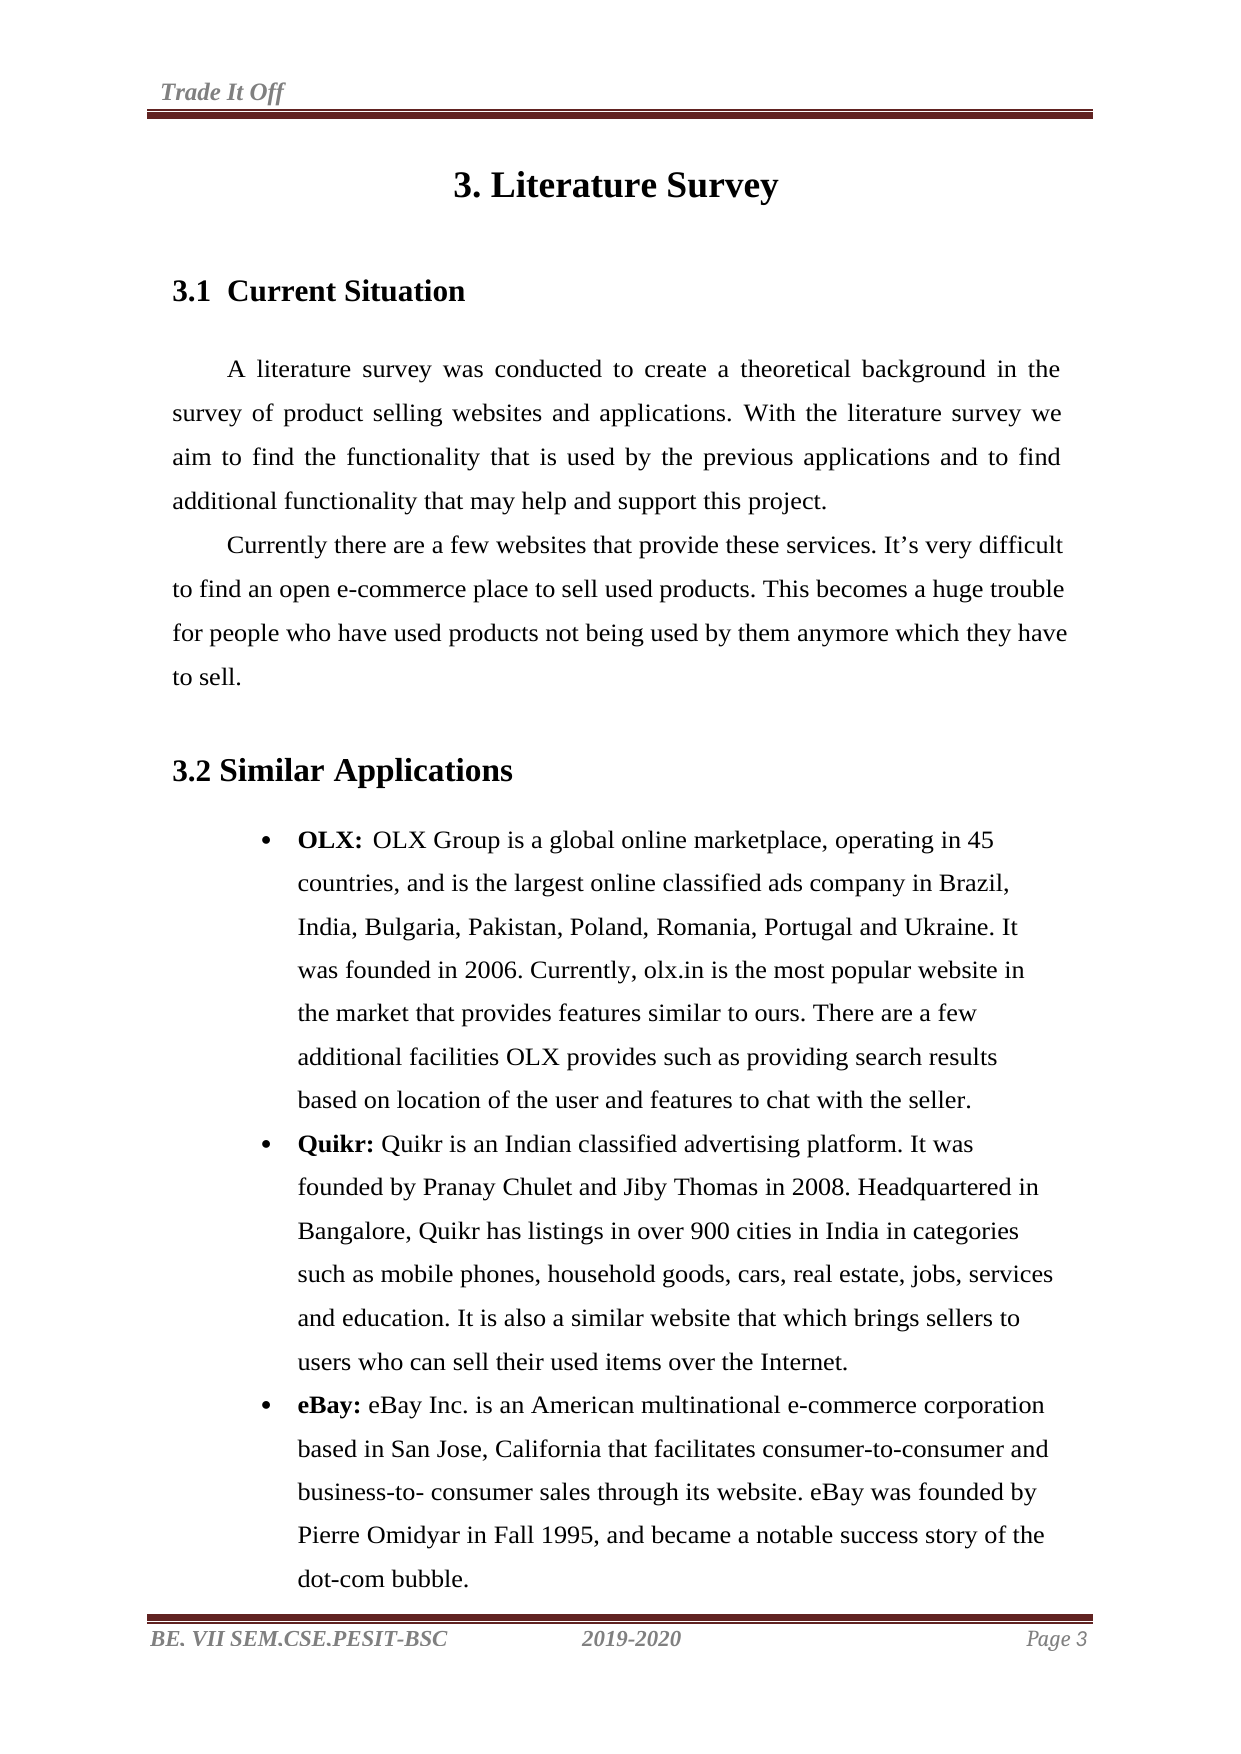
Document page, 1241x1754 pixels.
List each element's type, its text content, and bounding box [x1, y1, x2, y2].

list OLX: OLX Group is a global online marketplace, operating in 45 countries, and is the largest online classified ads company in Brazil, India, Bulgaria, Pakistan, Poland, Romania, Portugal and Ukraine. It was founded in 2006. Currently, olx.in is the most popular website in the market that provides features similar to ours. There are a few additional facilities OLX provides such as providing search results based on location of the user and features to chat with the seller. [262, 825, 1056, 1114]
list Current Situation [172, 272, 1096, 308]
text Currently there are a few websites that provide these services. It’s very difficult to find an open e-commerce place to sell used products. This becomes a huge trouble for people who have used products not being used by them anymore which they have to sell. [172, 530, 1082, 691]
subtitle Similar Applications [172, 750, 1096, 788]
list Literature Survey [171, 162, 1061, 205]
text A literature survey was conducted to create a theoretical background in the survey of product selling websites and applications. With the literature survey we aim to find the functionality that is used by the previous applications and to find additional functionality that may help and support this project. [172, 354, 1062, 515]
list Quikr: Quikr is an Indian classified advertising platform. It was founded by Pranay Chulet and Jiby Thomas in 2008. Headquartered in Bangalore, Quikr has listings in over 900 cities in India in categories such as mobile phones, household goods, cars, real estate, jobs, services and education. It is also a similar website that which brings sellers to users who can sell their used items over the Internet. [262, 1129, 1058, 1376]
list eBay: eBay Inc. is an American multinational e-commerce corporation based in San Jose, California that facilitates consumer-to-consumer and business-to- consumer sales through its website. eBay was founded by Pierre Omidyar in Fall 1995, and became a notable success story of the dot-com bubble. [262, 1391, 1053, 1593]
